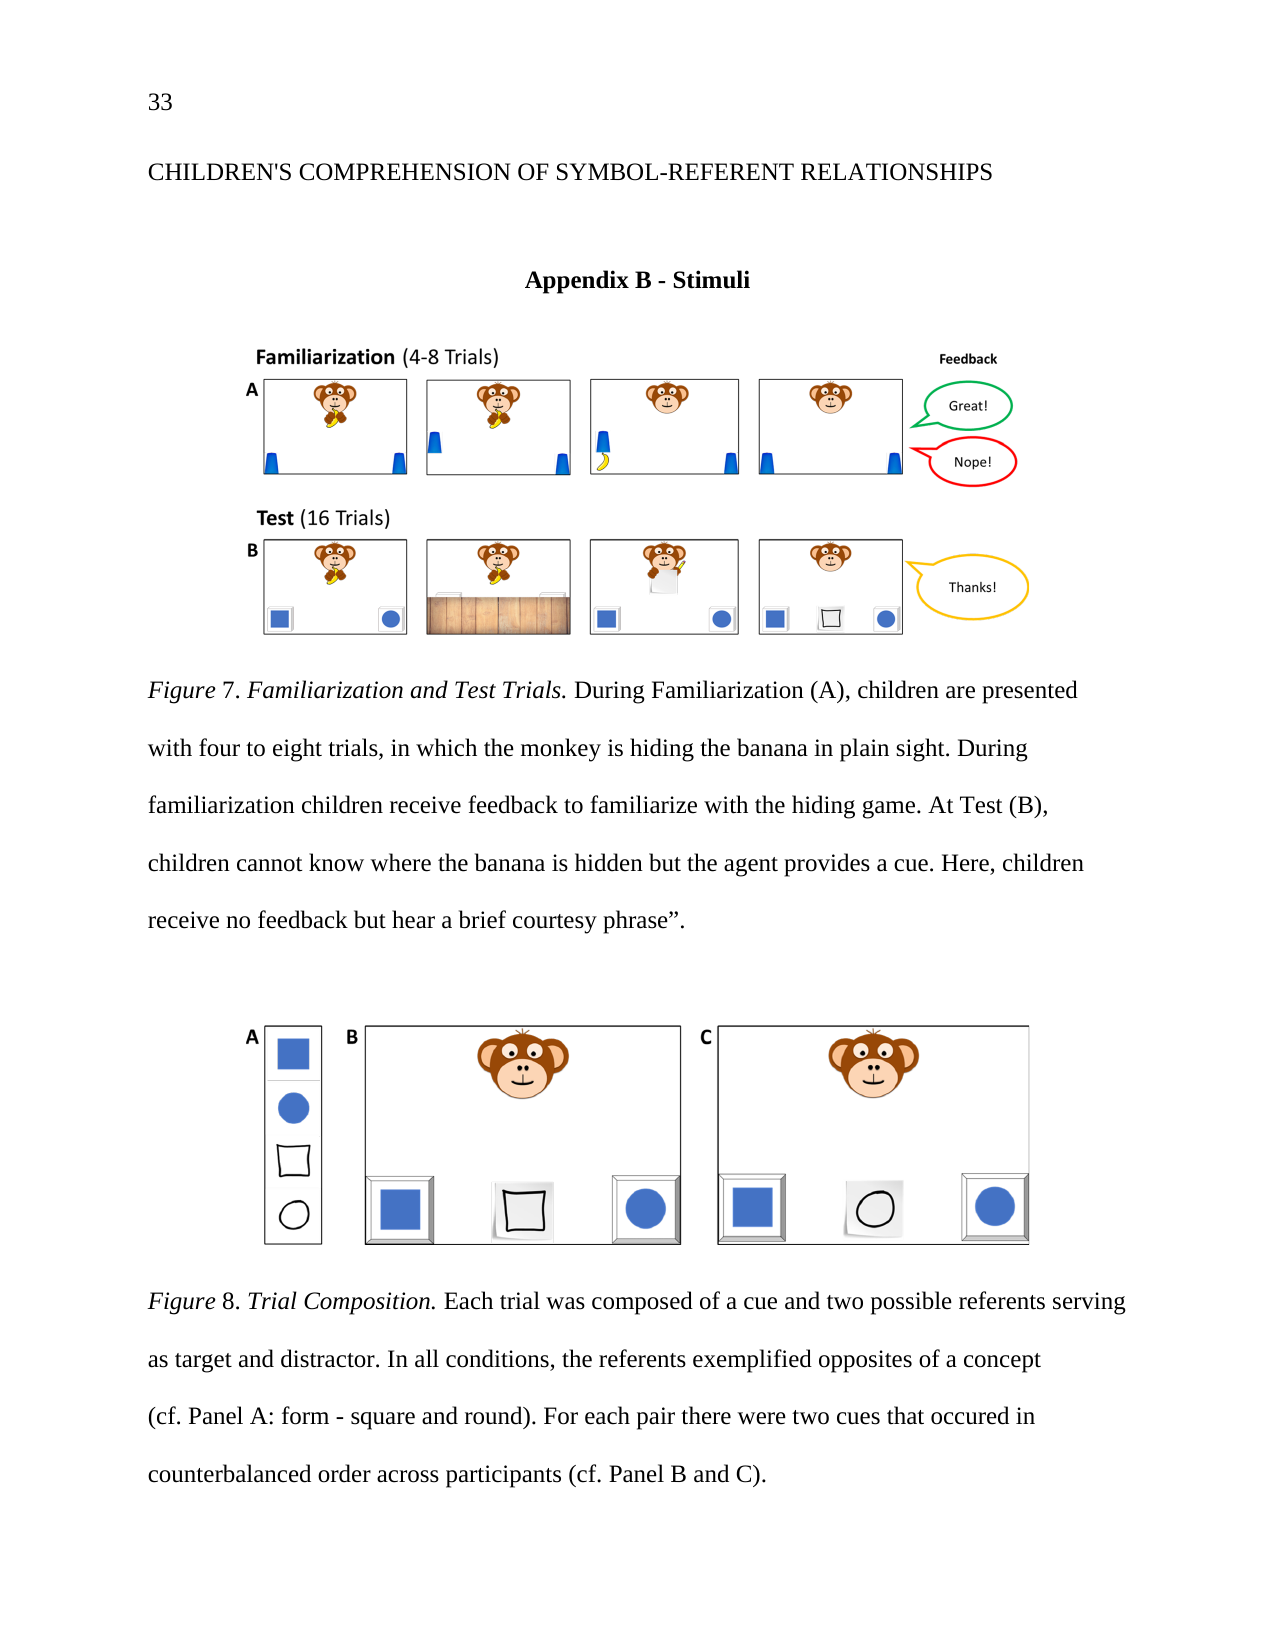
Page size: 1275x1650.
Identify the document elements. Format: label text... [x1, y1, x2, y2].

text Figure 7. Familiarization and Test Trials. During Familiarization (A), children are presented with four to eight trials, in which the monkey is hiding the banana in plain sight. During familiarization children receive feedback to familiarize with the hiding game. At Test (B), children cannot know where the banana is hidden but the agent provides a cue. Here, children receive no feedback but hear a brief courtesy phrase”. [148, 676, 1127, 934]
picture [245, 1025, 1030, 1245]
subtitle Appendix B - Stimuli [148, 265, 1127, 294]
text Figure 8. Trial Composition. Each trial was composed of a cue and two possible referents serving as target and distractor. In all conditions, the referents exemplified opposites of a concept (cf. Panel A: form - square and round). For each pair there were two cues that occured in counterbalanced order across participants (cf. Panel B and C). [148, 1286, 1127, 1487]
picture [245, 347, 1030, 635]
